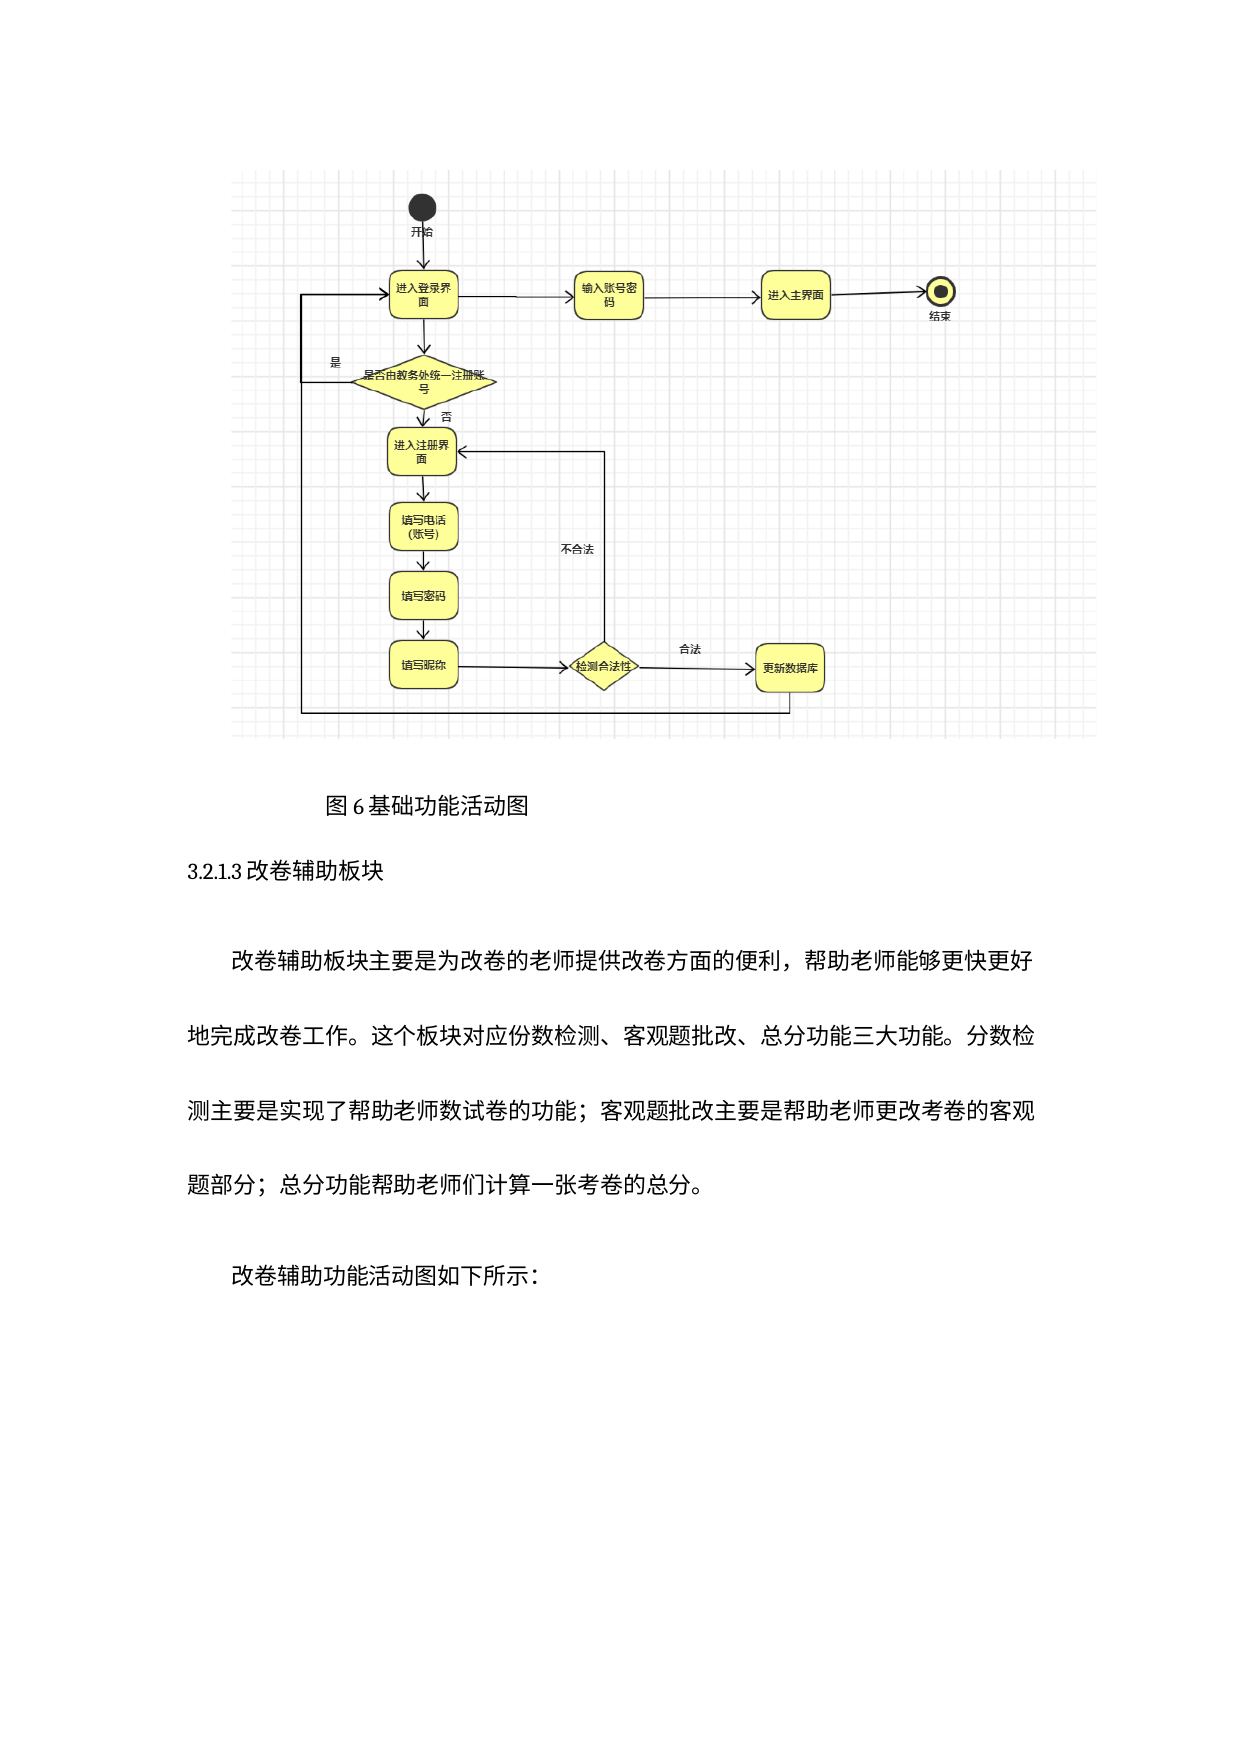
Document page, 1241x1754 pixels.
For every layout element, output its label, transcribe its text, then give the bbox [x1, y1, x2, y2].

text 3.2.1.3改卷辅助板块 [187, 837, 1053, 902]
picture [231, 170, 1097, 739]
text 改卷辅助板块主要是为改卷的老师提供改卷方面的便利，帮助老师能够更快更好地完成改卷工作。这个板块对应份数检测、客观题批改、总分功能三大功能。分数检测主要是实现了帮助老师数试卷的功能；客观题批改主要是帮助老师更改考卷的客观题部分；总分功能帮助老师们计算一张考卷的总分。 [187, 927, 1053, 1216]
text 改卷辅助功能活动图如下所示： [187, 1242, 1053, 1307]
